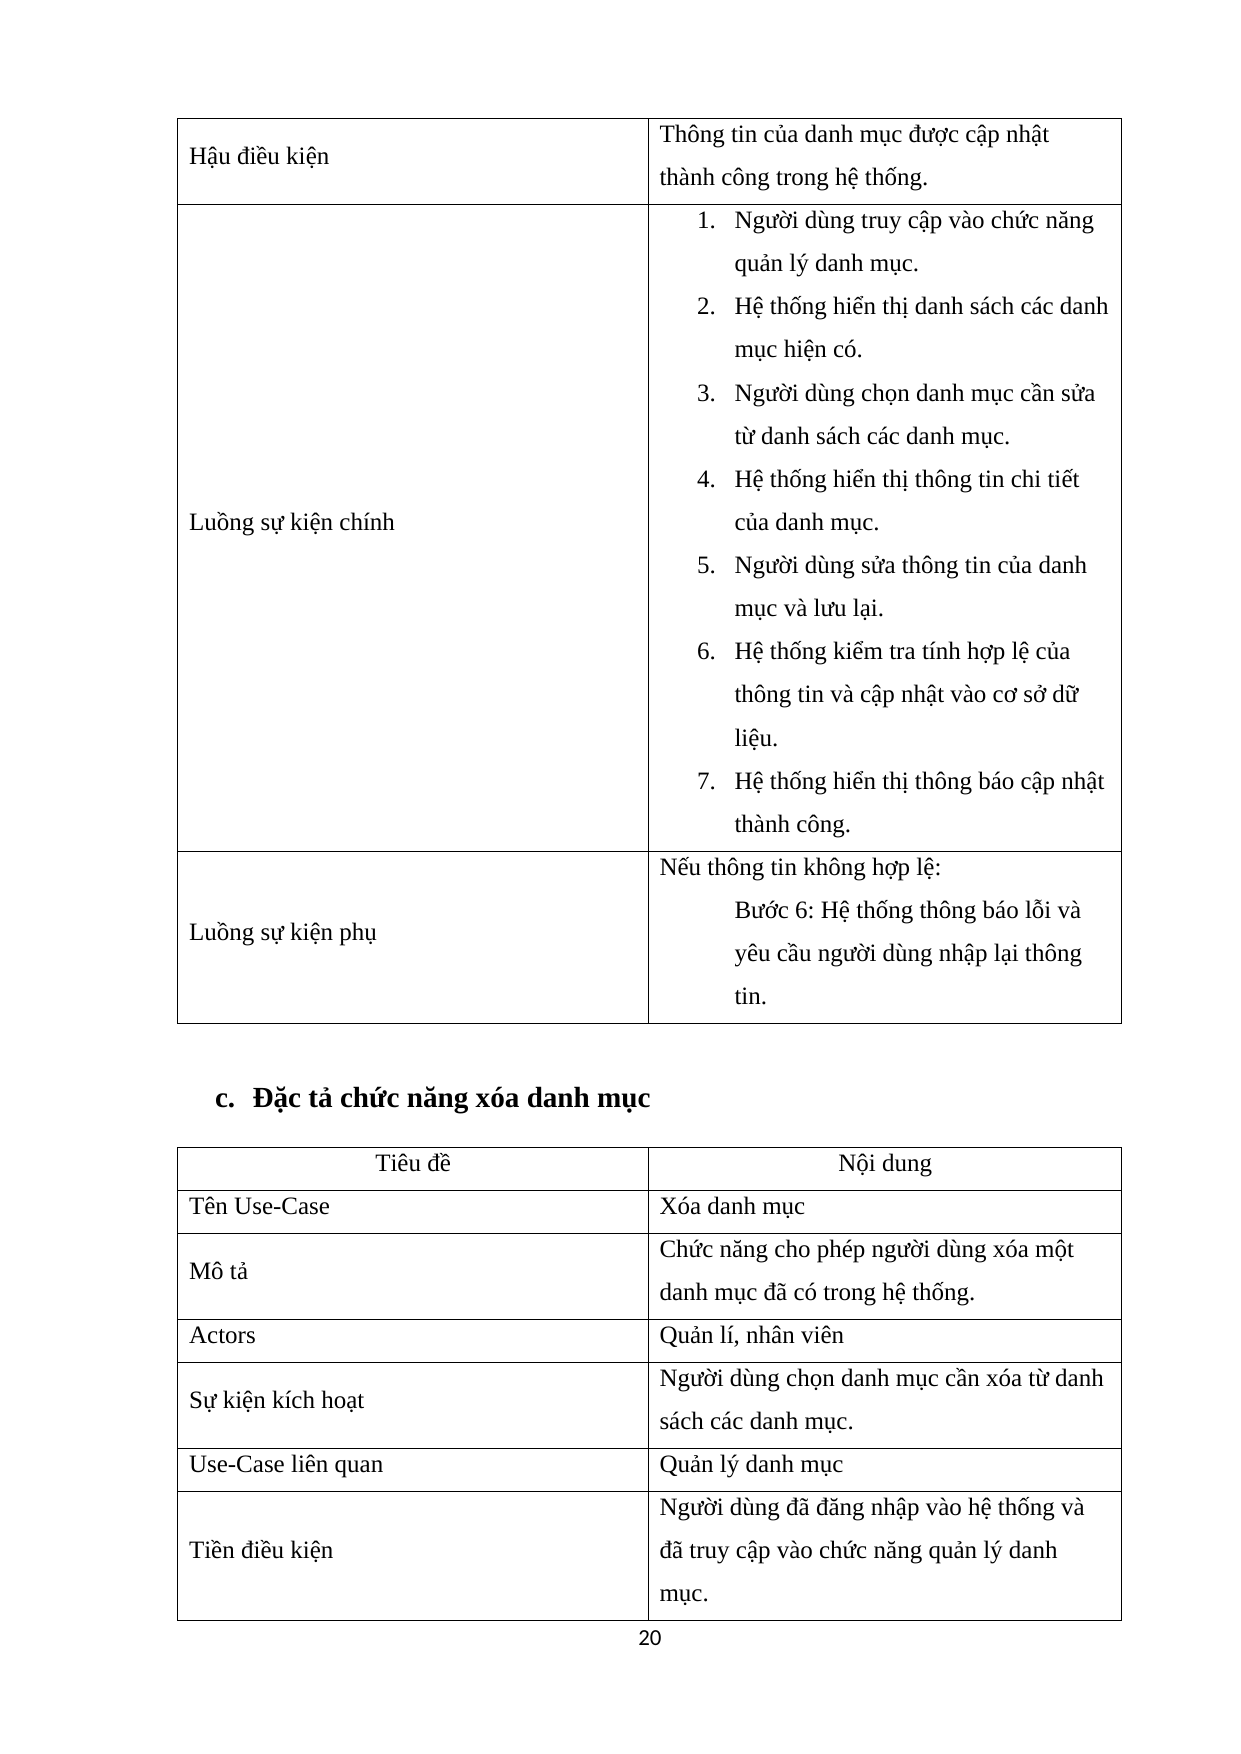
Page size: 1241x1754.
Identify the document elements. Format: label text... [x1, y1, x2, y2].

table_cell Thông tin của danh mục được cập nhật thành công trong hệ thống. [649, 119, 1121, 204]
table_cell Người dùng truy cập vào chức năng quản lý danh mục. Hệ thống hiển thị danh sách các danh mục hiện có. Người dùng chọn danh mục cần sửa từ danh sách các danh mục. Hệ thống hiển thị thông tin chi tiết của danh mục. Người dùng sửa thông tin của danh mục và lưu lại. Hệ thống kiểm tra tính hợp lệ của thông tin và cập nhật vào cơ sở dữ liệu. Hệ thống hiển thị thông báo cập nhật thành công. [649, 205, 1121, 851]
table_cell Quản lý danh mục [649, 1449, 1121, 1491]
list Đặc tả chức năng xóa danh mục [215, 1080, 1122, 1114]
table_cell Chức năng cho phép người dùng xóa một danh mục đã có trong hệ thống. [649, 1234, 1121, 1319]
table_cell Xóa danh mục [649, 1191, 1121, 1233]
table_cell Người dùng chọn danh mục cần xóa từ danh sách các danh mục. [649, 1363, 1121, 1448]
table_cell Tiền điều kiện [178, 1492, 648, 1620]
table_cell Tên Use-Case [178, 1191, 648, 1233]
table_cell Luồng sự kiện chính [178, 205, 648, 851]
table_cell Sự kiện kích hoạt [178, 1363, 648, 1448]
table_cell Mô tả [178, 1234, 648, 1319]
table_cell Actors [178, 1320, 648, 1362]
table_header Nội dung [649, 1148, 1121, 1190]
table_cell Use-Case liên quan [178, 1449, 648, 1491]
table_cell Hậu điều kiện [178, 119, 648, 204]
table_cell Nếu thông tin không hợp lệ: Bước 6: Hệ thống thông báo lỗi và yêu cầu người dùng nhập lại thông tin. [649, 852, 1121, 1023]
table_cell Quản lí, nhân viên [649, 1320, 1121, 1362]
table_cell Luồng sự kiện phụ [178, 852, 648, 1023]
table_header Tiêu đề [178, 1148, 648, 1190]
table_cell Người dùng đã đăng nhập vào hệ thống và đã truy cập vào chức năng quản lý danh mục. [649, 1492, 1121, 1620]
